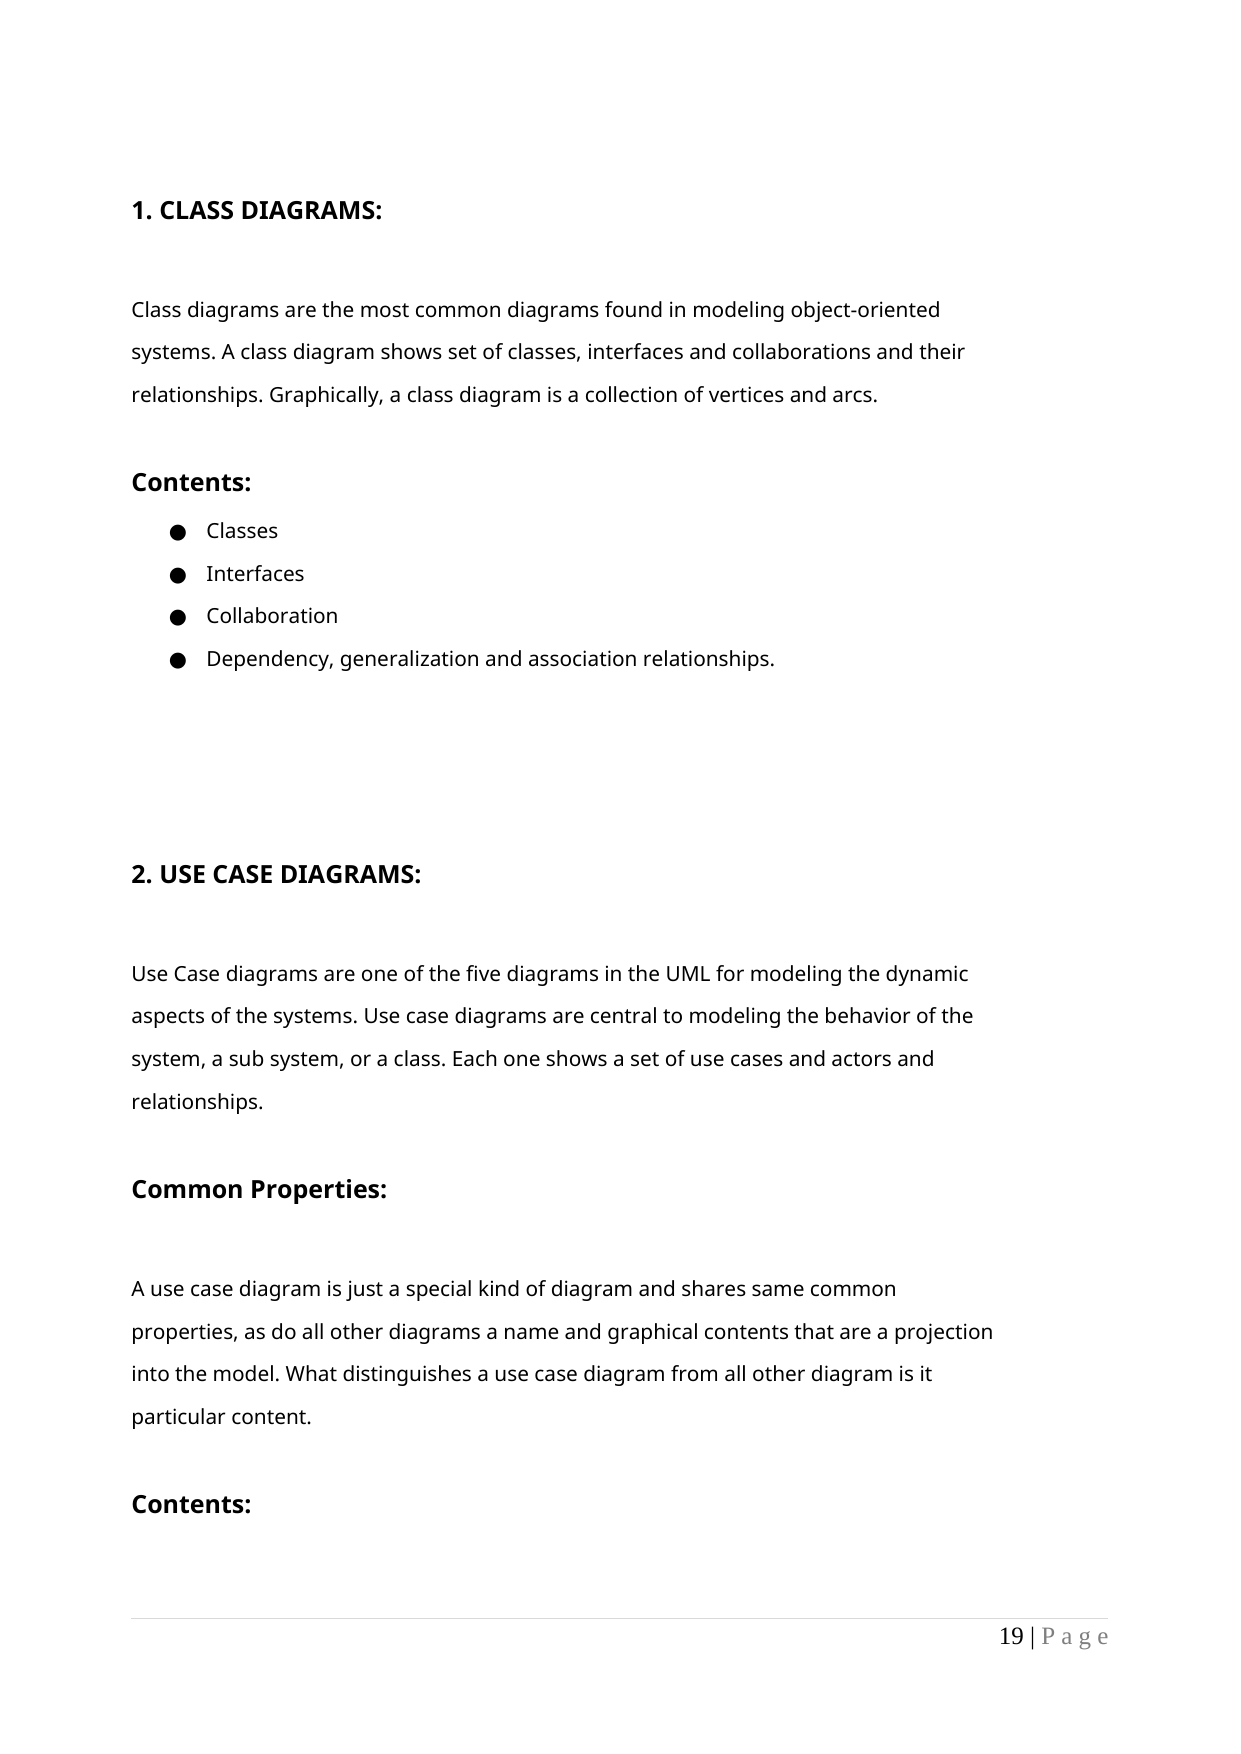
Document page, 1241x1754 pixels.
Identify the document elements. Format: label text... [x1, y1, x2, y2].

list Classes [169, 516, 1108, 544]
text Contents: [131, 465, 1108, 499]
text Contents: [131, 1487, 1108, 1521]
text into the model. What distinguishes a use case diagram from all other diagram is it [131, 1359, 1108, 1388]
text properties, as do all other diagrams a name and graphical contents that are a projection [131, 1317, 1108, 1345]
list Dependency, generalization and association relationships. [169, 644, 1108, 672]
text relationships. [131, 1087, 1108, 1115]
text systems. A class diagram shows set of classes, interfaces and collaborations and their [131, 337, 1108, 366]
list Interfaces [169, 559, 1108, 587]
text Common Properties: [131, 1172, 1108, 1206]
text Use Case diagrams are one of the five diagrams in the UML for modeling the dynamic [131, 959, 1108, 987]
text relationships. Graphically, a class diagram is a collection of vertices and arcs. [131, 380, 1108, 408]
text particular content. [131, 1402, 1108, 1430]
text 2. USE CASE DIAGRAMS: [131, 857, 1108, 891]
text 1. CLASS DIAGRAMS: [131, 193, 1108, 227]
text A use case diagram is just a special kind of diagram and shares same common [131, 1274, 1108, 1303]
text aspects of the systems. Use case diagrams are central to modeling the behavior of the [131, 1002, 1108, 1030]
text Class diagrams are the most common diagrams found in modeling object-oriented [131, 295, 1108, 323]
text system, a sub system, or a class. Each one shows a set of use cases and actors and [131, 1044, 1108, 1073]
list Collaboration [169, 601, 1108, 630]
